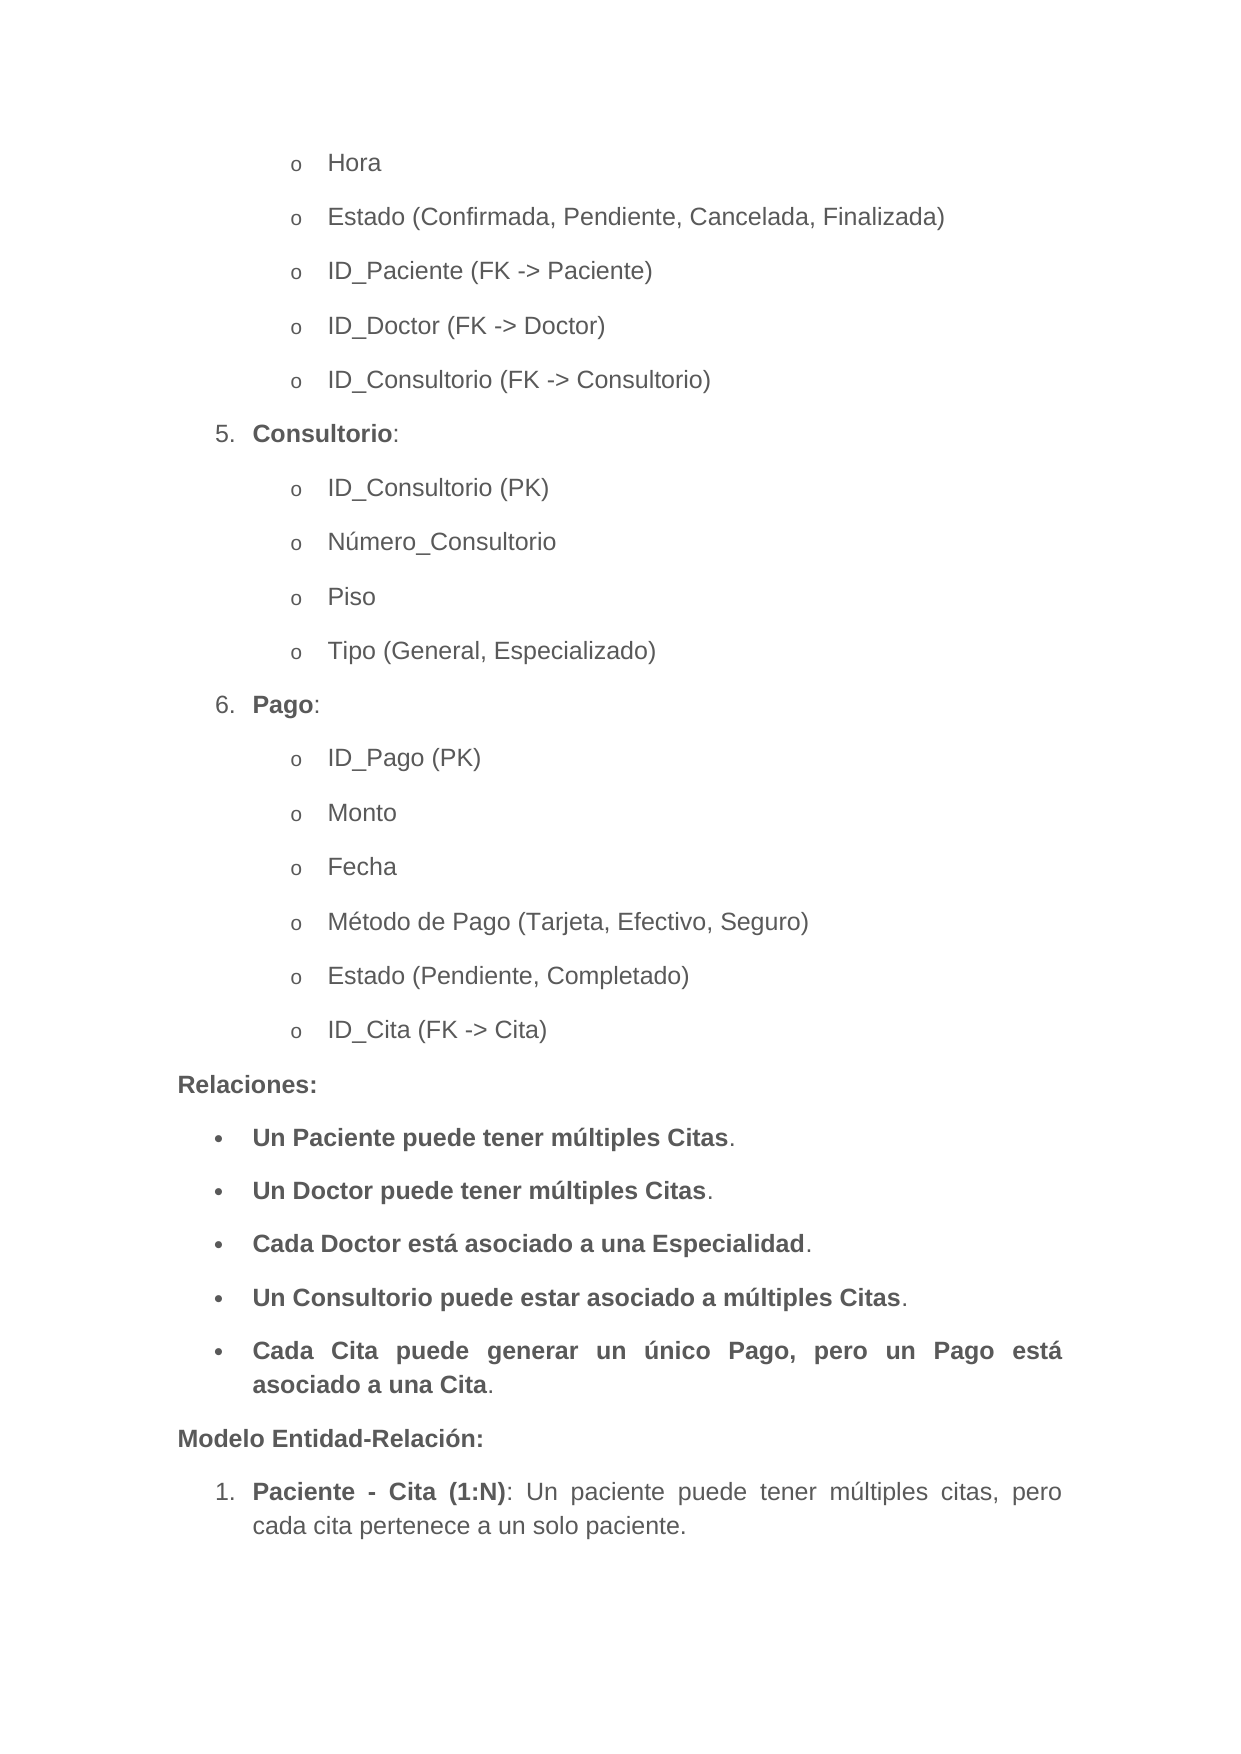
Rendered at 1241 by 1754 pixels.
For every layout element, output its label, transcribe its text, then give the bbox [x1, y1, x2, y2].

list Monto [290, 798, 1063, 827]
list ID_Paciente (FK -> Paciente) [290, 256, 1063, 286]
list ID_Cita (FK -> Cita) [290, 1015, 1063, 1045]
list Número_Consultorio [290, 527, 1063, 557]
list Método de Pago (Tarjeta, Efectivo, Seguro) [290, 907, 1063, 936]
list Pago: [215, 690, 1063, 719]
text Modelo Entidad-Relación: [177, 1423, 1063, 1452]
list Cada Cita puede generar un único Pago, pero un Pago está asociado a una Cita. [215, 1336, 1063, 1399]
list Fecha [290, 852, 1063, 882]
list Tipo (General, Especializado) [290, 636, 1063, 666]
list ID_Consultorio (FK -> Consultorio) [290, 365, 1063, 395]
list Un Consultorio puede estar asociado a múltiples Citas. [215, 1283, 1063, 1311]
list Un Paciente puede tener múltiples Citas. [215, 1123, 1063, 1152]
list Un Doctor puede tener múltiples Citas. [215, 1176, 1063, 1205]
list ID_Doctor (FK -> Doctor) [290, 311, 1063, 340]
list Estado (Pendiente, Completado) [290, 961, 1063, 991]
list Paciente - Cita (1:N): Un paciente puede tener múltiples citas, pero cada cita pertenece a un solo paciente. [215, 1477, 1063, 1540]
text Relaciones: [177, 1070, 1063, 1098]
list Cada Doctor está asociado a una Especialidad. [215, 1229, 1063, 1258]
list Consultorio: [215, 419, 1063, 448]
list Hora [290, 148, 1063, 177]
list Piso [290, 581, 1063, 611]
list ID_Pago (PK) [290, 743, 1063, 773]
list Estado (Confirmada, Pendiente, Cancelada, Finalizada) [290, 202, 1063, 232]
list ID_Consultorio (PK) [290, 473, 1063, 502]
